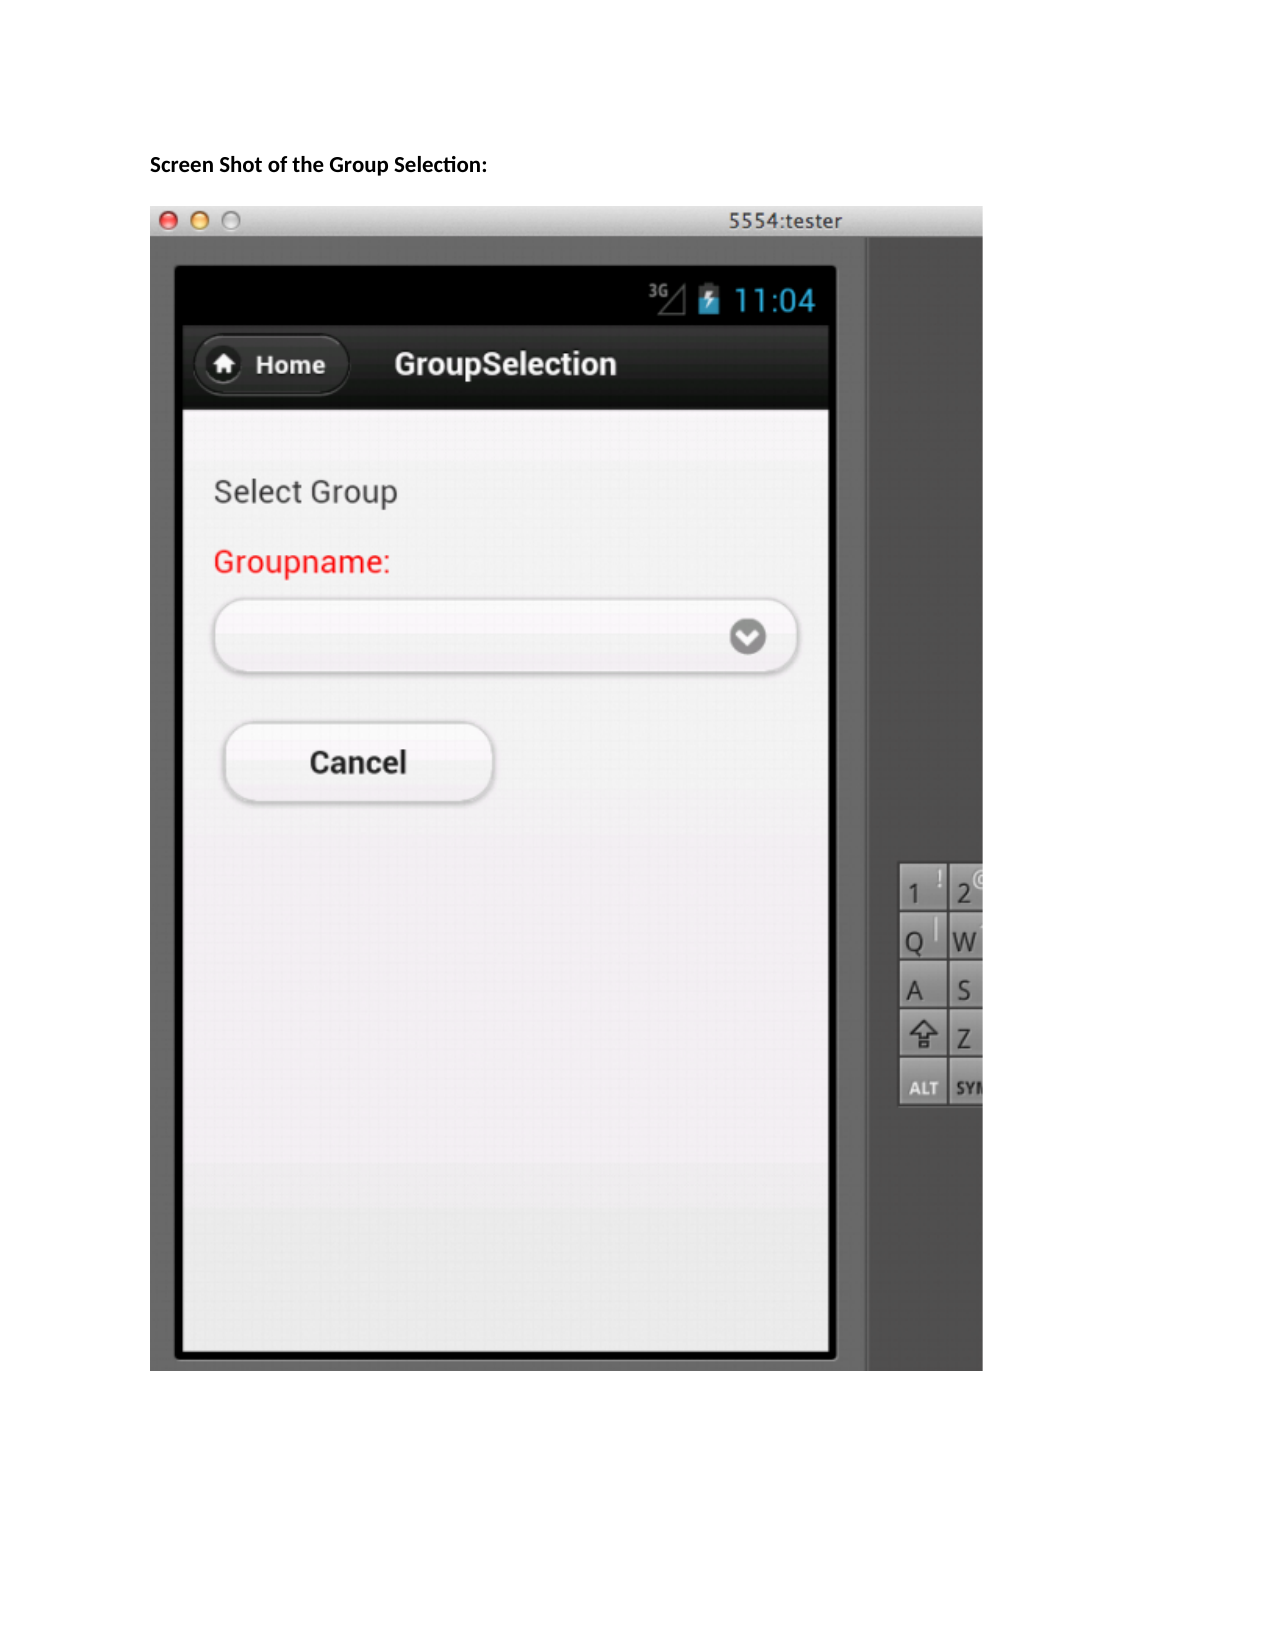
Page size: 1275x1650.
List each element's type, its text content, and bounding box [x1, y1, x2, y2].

picture [150, 206, 983, 1371]
text Screen Shot of the Group Selection: [150, 150, 1125, 178]
